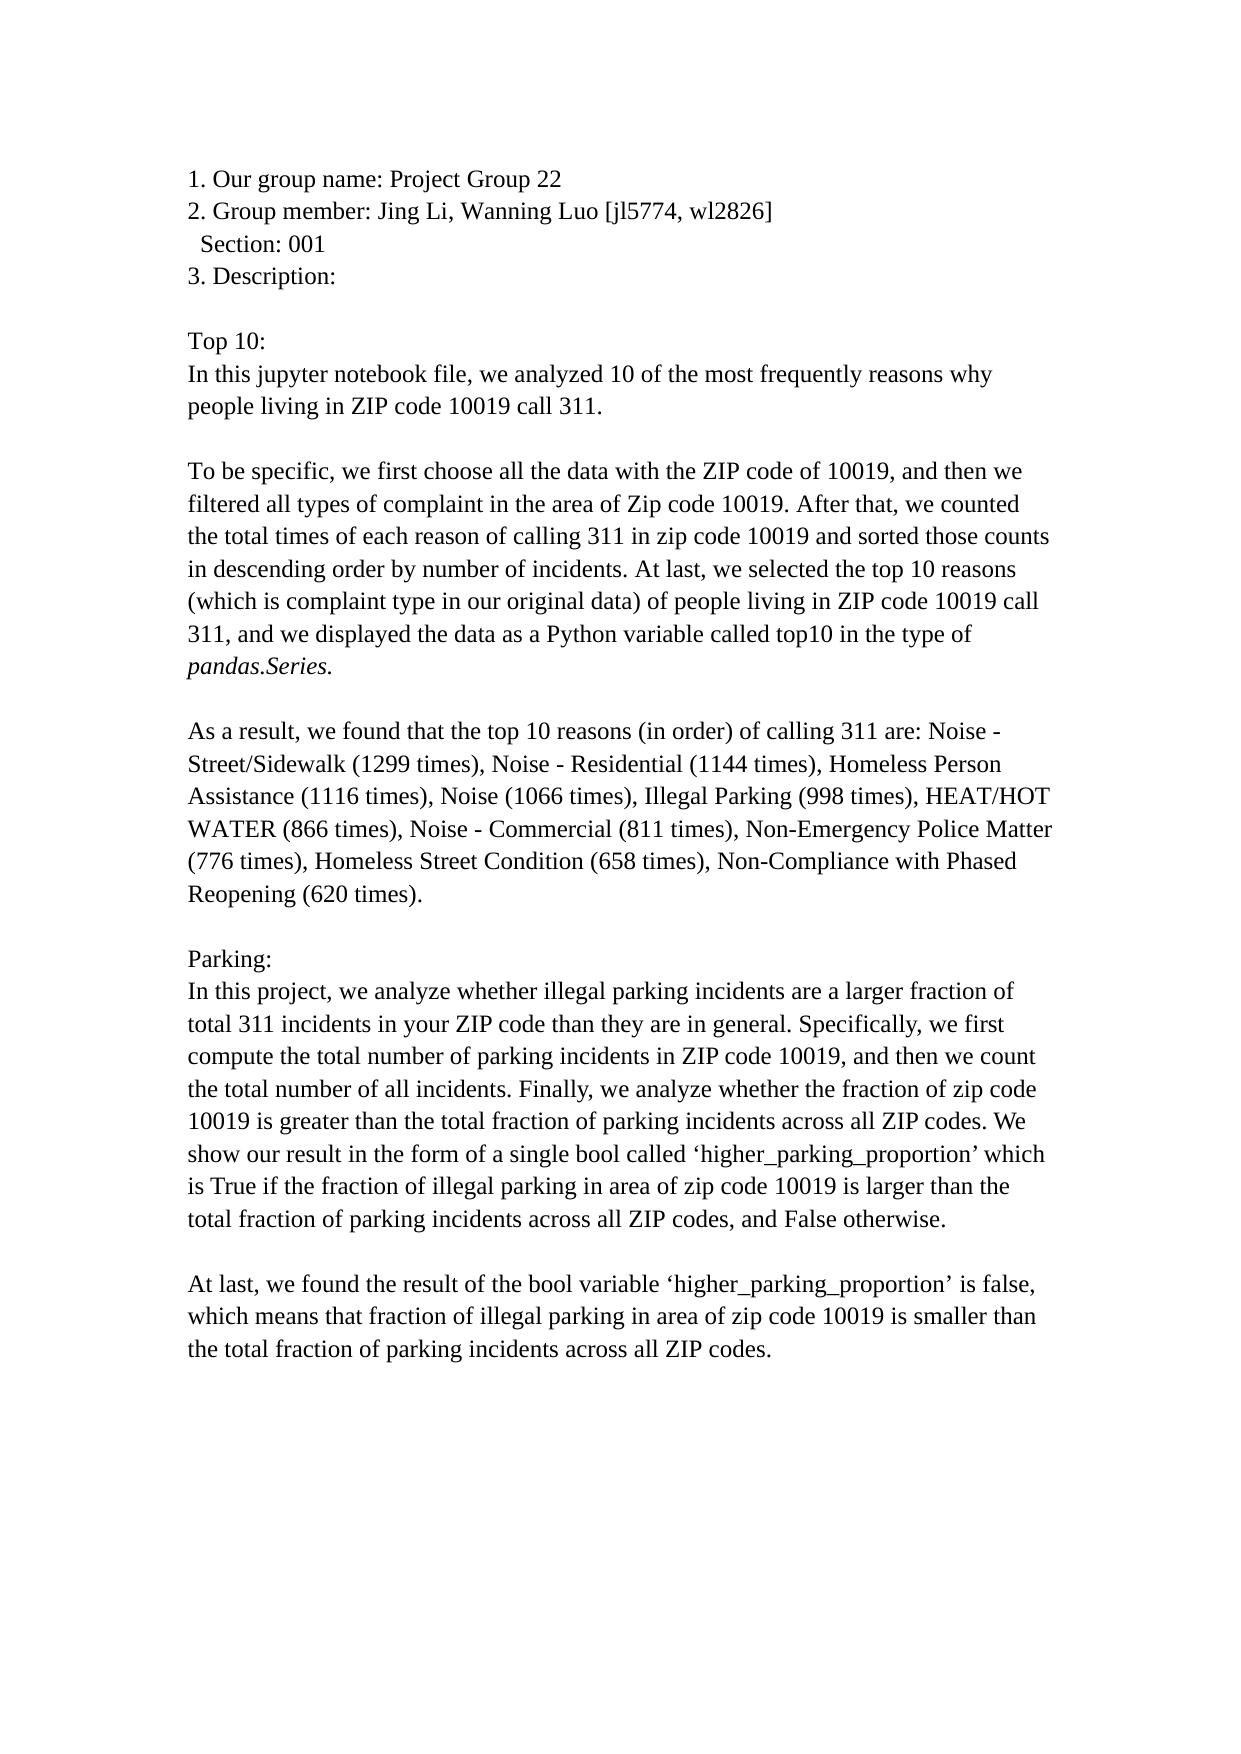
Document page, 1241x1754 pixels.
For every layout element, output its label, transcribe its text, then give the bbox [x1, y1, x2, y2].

text Top 10: [187, 324, 1053, 357]
text Section: 001 [187, 227, 1053, 259]
text 1. Our group name: Project Group 22 [187, 162, 1053, 194]
text As a result, we found that the top 10 reasons (in order) of calling 311 are: Noise - Street/Sidewalk (1299 times), Noise - Residential (1144 times), Homeless Person Assistance (1116 times), Noise (1066 times), Illegal Parking (998 times), HEAT/HOT WATER (866 times), Noise - Commercial (811 times), Non-Emergency Police Matter (776 times), Homeless Street Condition (658 times), Non-Compliance with Phased Reopening (620 times). [187, 714, 1053, 909]
text In this jupyter notebook file, we analyzed 10 of the most frequently reasons why people living in ZIP code 10019 call 311. [187, 357, 1053, 422]
text In this project, we analyze whether illegal parking incidents are a larger fraction of total 311 incidents in your ZIP code than they are in general. Specifically, we first compute the total number of parking incidents in ZIP code 10019, and then we count the total number of all incidents. Finally, we analyze whether the fraction of zip code 10019 is greater than the total fraction of parking incidents across all ZIP codes. We show our result in the form of a single bool called ‘higher_parking_proportion’ which is True if the fraction of illegal parking in area of zip code 10019 is larger than the total fraction of parking incidents across all ZIP codes, and False otherwise. [187, 974, 1053, 1234]
text At last, we found the result of the bool variable ‘higher_parking_proportion’ is false, which means that fraction of illegal parking in area of zip code 10019 is smaller than the total fraction of parking incidents across all ZIP codes. [187, 1267, 1053, 1364]
text 3. Description: [187, 259, 1053, 292]
text 2. Group member: Jing Li, Wanning Luo [jl5774, wl2826] [187, 194, 1053, 227]
text Parking: [187, 942, 1053, 974]
text To be specific, we first choose all the data with the ZIP code of 10019, and then we filtered all types of complaint in the area of Zip code 10019. After that, we counted the total times of each reason of calling 311 in zip code 10019 and sorted those counts in descending order by number of incidents. At last, we selected the top 10 reasons (which is complaint type in our original data) of people living in ZIP code 10019 call 311, and we displayed the data as a Python variable called top10 in the type of pandas.Series. [187, 454, 1053, 682]
